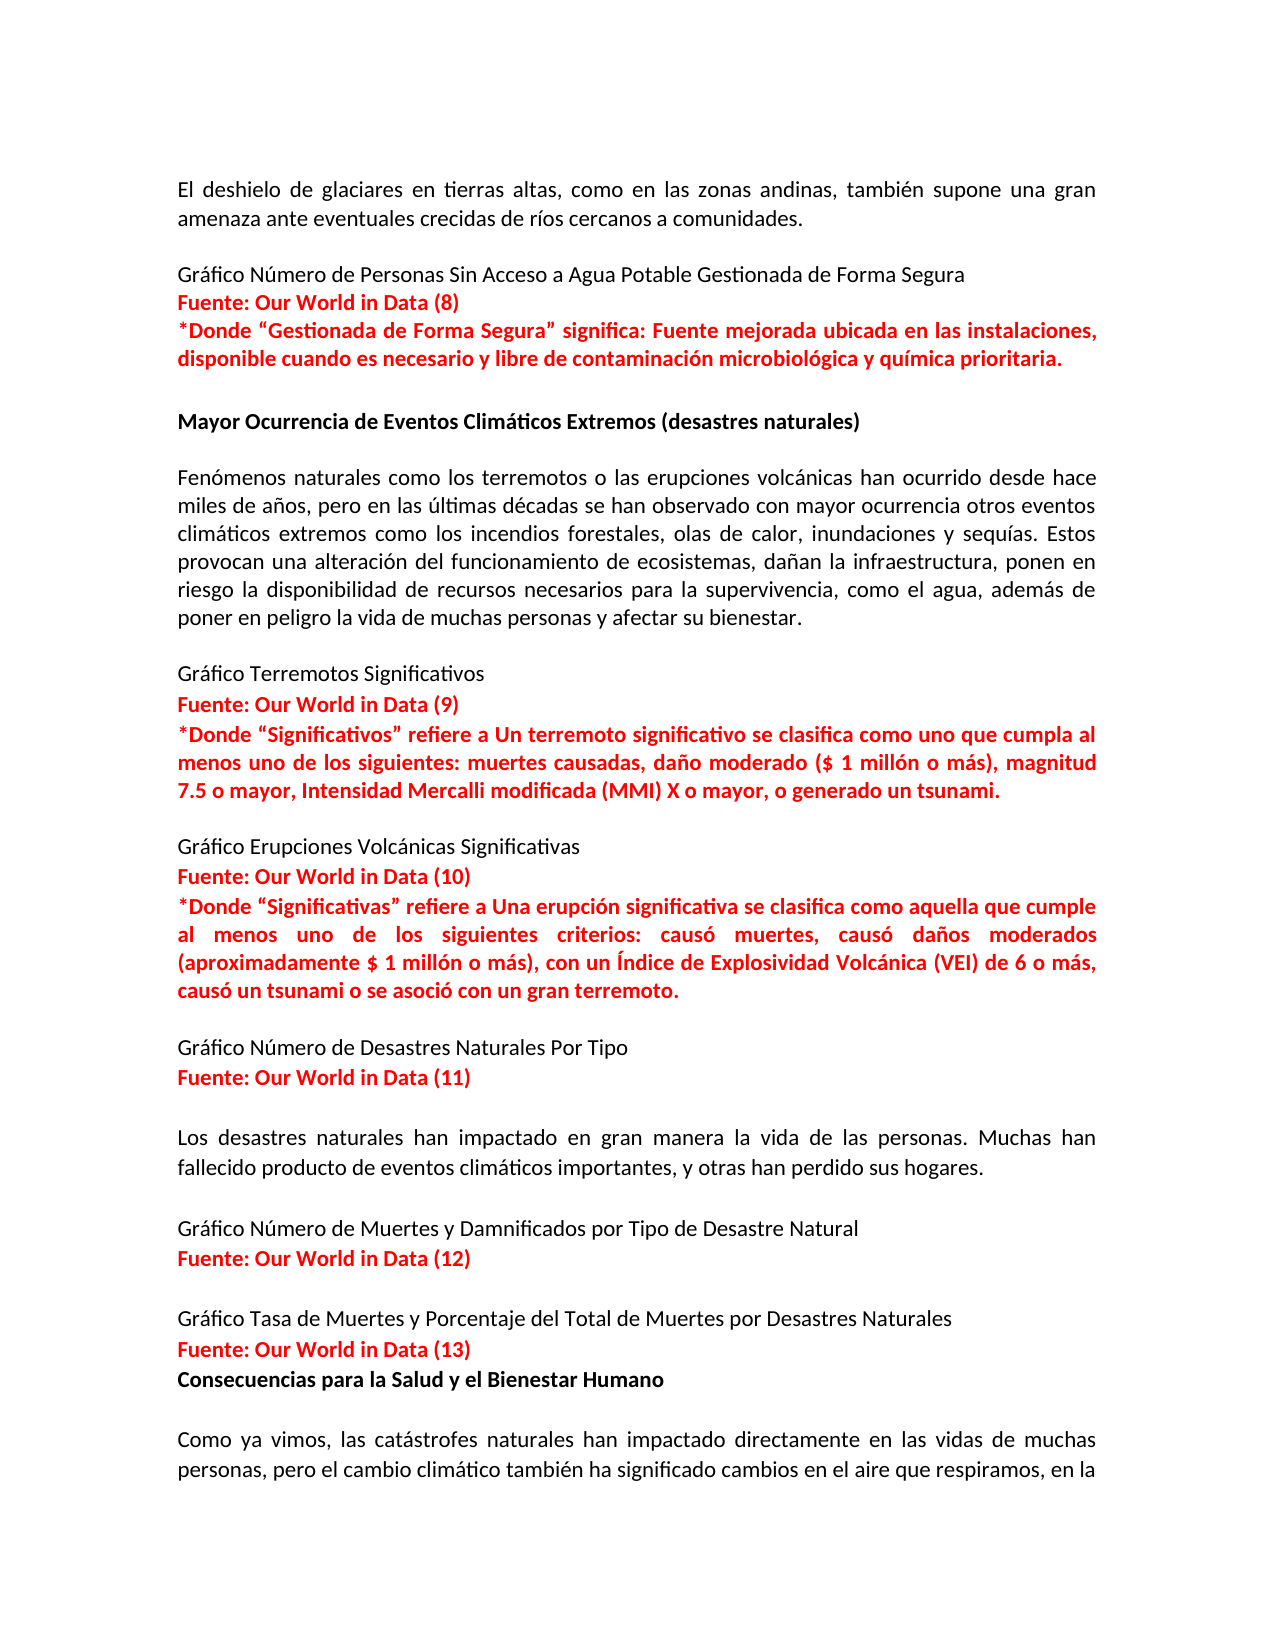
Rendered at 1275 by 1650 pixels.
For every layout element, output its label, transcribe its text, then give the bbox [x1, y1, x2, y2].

text Mayor Ocurrencia de Eventos Climáticos Extremos (desastres naturales) [177, 407, 1098, 435]
text Gráfico Número de Muertes y Damnificados por Tipo de Desastre Natural [177, 1214, 1098, 1242]
text *Donde “Significativas” refiere a Una erupción significativa se clasifica como aquella que cumple al menos uno de los siguientes criterios: causó muertes, causó daños moderados (aproximadamente $ 1 millón o más), con un Índice de Explosividad Volcánica (VEI) de 6 o más, causó un tsunami o se asoció con un gran terremoto. [177, 892, 1098, 1004]
text Fuente: Our World in Data (8) [177, 288, 1098, 316]
text Consecuencias para la Salud y el Bienestar Humano [177, 1365, 1098, 1393]
text Gráfico Erupciones Volcánicas Significativas [177, 832, 1098, 860]
text Gráfico Terremotos Significativos [177, 659, 1098, 688]
text Fenómenos naturales como los terremotos o las erupciones volcánicas han ocurrido desde hace miles de años, pero en las últimas décadas se han observado con mayor ocurrencia otros eventos climáticos extremos como los incendios forestales, olas de calor, inundaciones y sequías. Estos provocan una alteración del funcionamiento de ecosistemas, dañan la infraestructura, ponen en riesgo la disponibilidad de recursos necesarios para la supervivencia, como el agua, además de poner en peligro la vida de muchas personas y afectar su bienestar. [177, 463, 1098, 632]
text Gráfico Número de Personas Sin Acceso a Agua Potable Gestionada de Forma Segura [177, 260, 1098, 288]
text *Donde “Significativos” refiere a Un terremoto significativo se clasifica como uno que cumpla al menos uno de los siguientes: muertes causadas, daño moderado ($ 1 millón o más), magnitud 7.5 o mayor, Intensidad Mercalli modificada (MMI) X o mayor, o generado un tsunami. [177, 720, 1098, 804]
text Fuente: Our World in Data (9) [177, 690, 1098, 718]
text Fuente: Our World in Data (10) [177, 862, 1098, 890]
text Fuente: Our World in Data (12) [177, 1244, 1098, 1272]
text Fuente: Our World in Data (11) [177, 1063, 1098, 1091]
text Gráfico Número de Desastres Naturales Por Tipo [177, 1033, 1098, 1061]
text Gráfico Tasa de Muertes y Porcentaje del Total de Muertes por Desastres Naturales [177, 1304, 1098, 1332]
text Fuente: Our World in Data (13) [177, 1335, 1098, 1363]
text *Donde “Gestionada de Forma Segura” significa: Fuente mejorada ubicada en las instalaciones, disponible cuando es necesario y libre de contaminación microbiológica y química prioritaria. [177, 316, 1098, 372]
